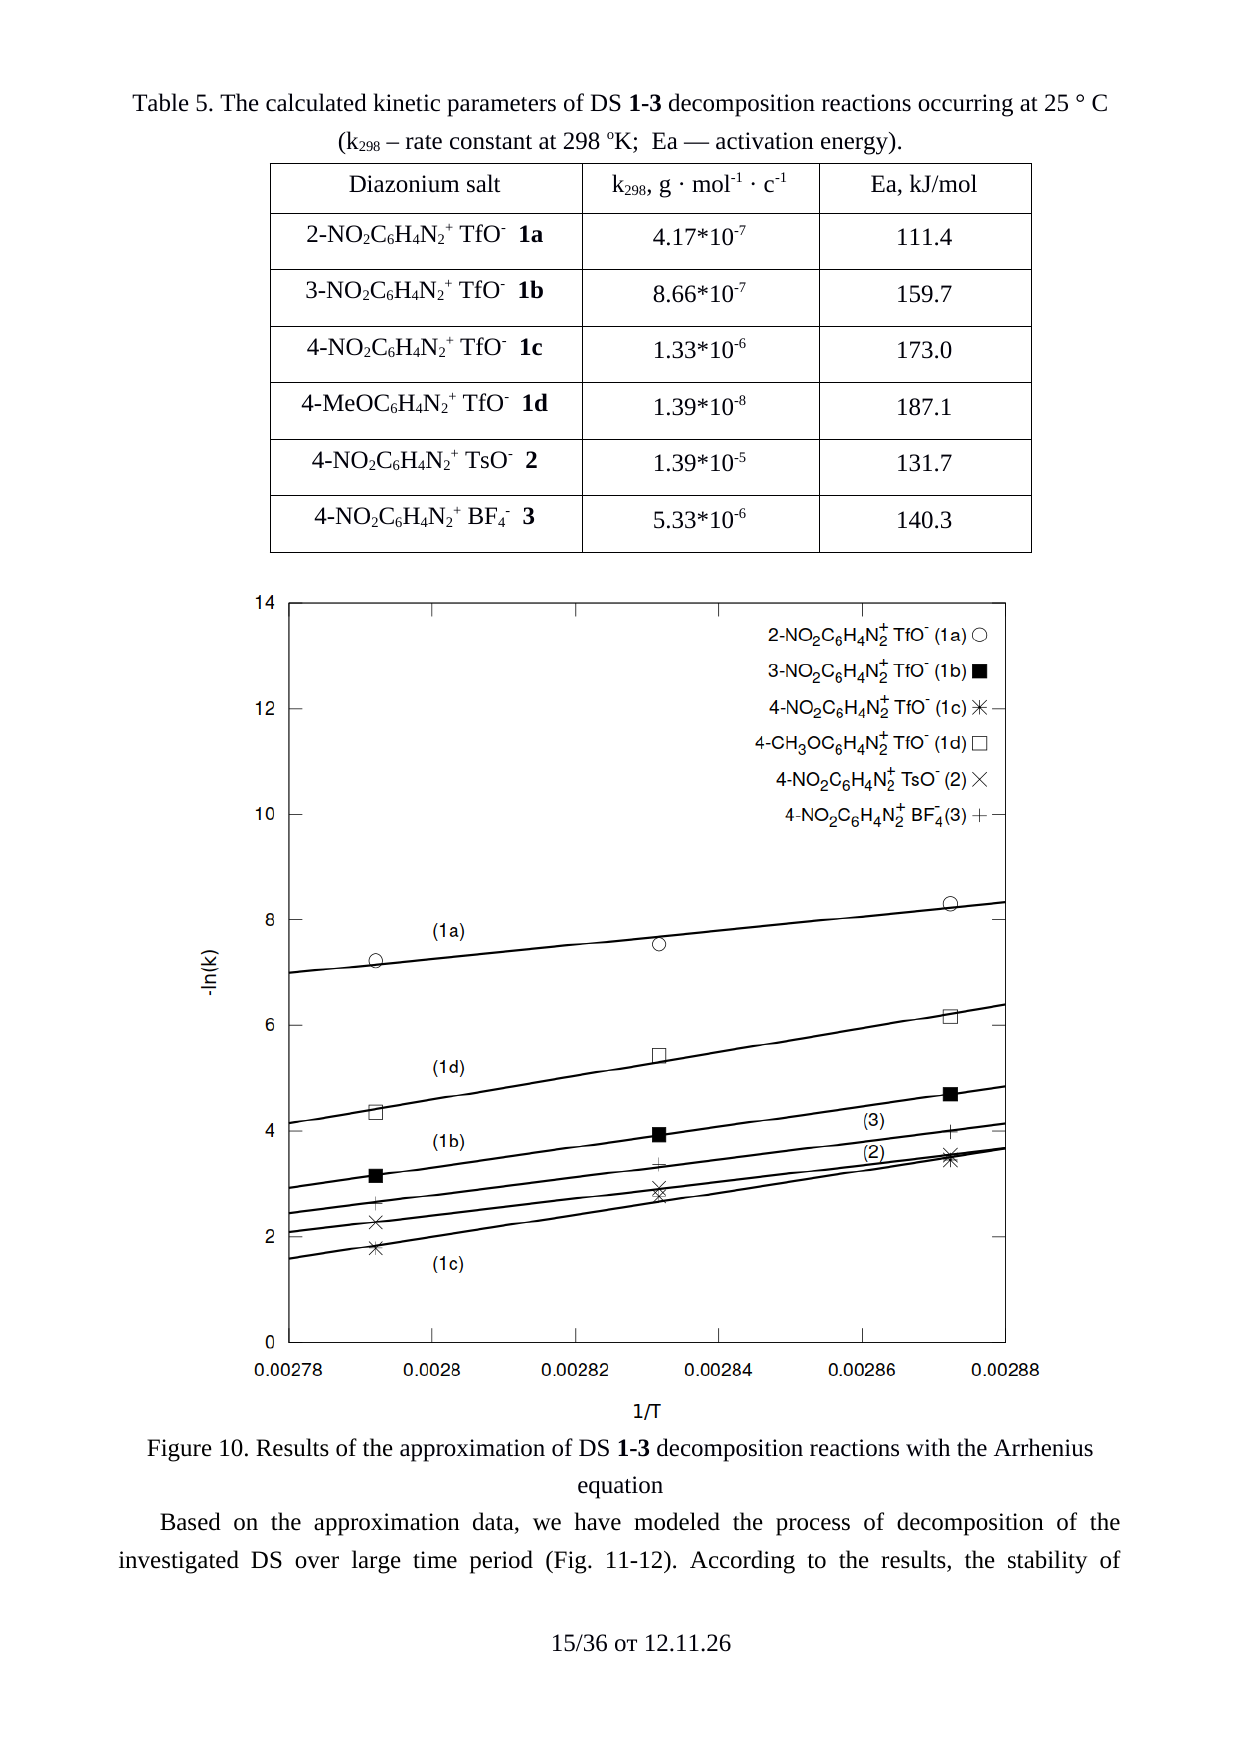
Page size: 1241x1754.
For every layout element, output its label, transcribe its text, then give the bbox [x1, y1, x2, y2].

table_cell 4-NO2С6H4N2+ TfO- 1c [271, 327, 582, 382]
table_header k298, g · mol-1 · с-1 [583, 164, 819, 212]
table_cell 4-NO2С6H4N2+ TsO- 2 [271, 440, 582, 495]
table_cell 173.0 [820, 327, 1031, 382]
table_cell 1.39*10-8 [583, 383, 819, 439]
table_cell 5.33*10-6 [583, 496, 819, 552]
table_cell 159.7 [820, 270, 1031, 326]
table_cell 8.66*10-7 [583, 270, 819, 326]
table_cell 187.1 [820, 383, 1031, 439]
table_header Ea, kJ/mol [820, 164, 1031, 212]
table_cell 4.17*10-7 [583, 214, 819, 269]
table_cell 3-NO2С6H4N2+ TfO- 1b [271, 270, 582, 326]
table_cell 131.7 [820, 440, 1031, 495]
table_cell 4-MeOС6H4N2+ TfO- 1d [271, 383, 582, 439]
table_cell 2-NO2С6H4N2+ TfO- 1a [271, 214, 582, 269]
text Table 5. The calculated kinetic parameters of DS 1-3 decomposition reactions occurring at 25 ° C (k298 – rate constant at 298 оK; Ea — activation energy). [118, 88, 1122, 154]
table_header Diazonium salt [271, 164, 582, 212]
table_cell 140.3 [820, 496, 1031, 552]
table_cell 4-NO2С6H4N2+ BF4- 3 [271, 496, 582, 552]
text Figure 10. Results of the approximation of DS 1-3 decomposition reactions with the Arrhenius equation [118, 1433, 1122, 1499]
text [118, 1507, 1122, 1573]
picture [197, 589, 1044, 1425]
table_cell 1.39*10-5 [583, 440, 819, 495]
table_cell 1.33*10-6 [583, 327, 819, 382]
table_cell 111.4 [820, 214, 1031, 269]
